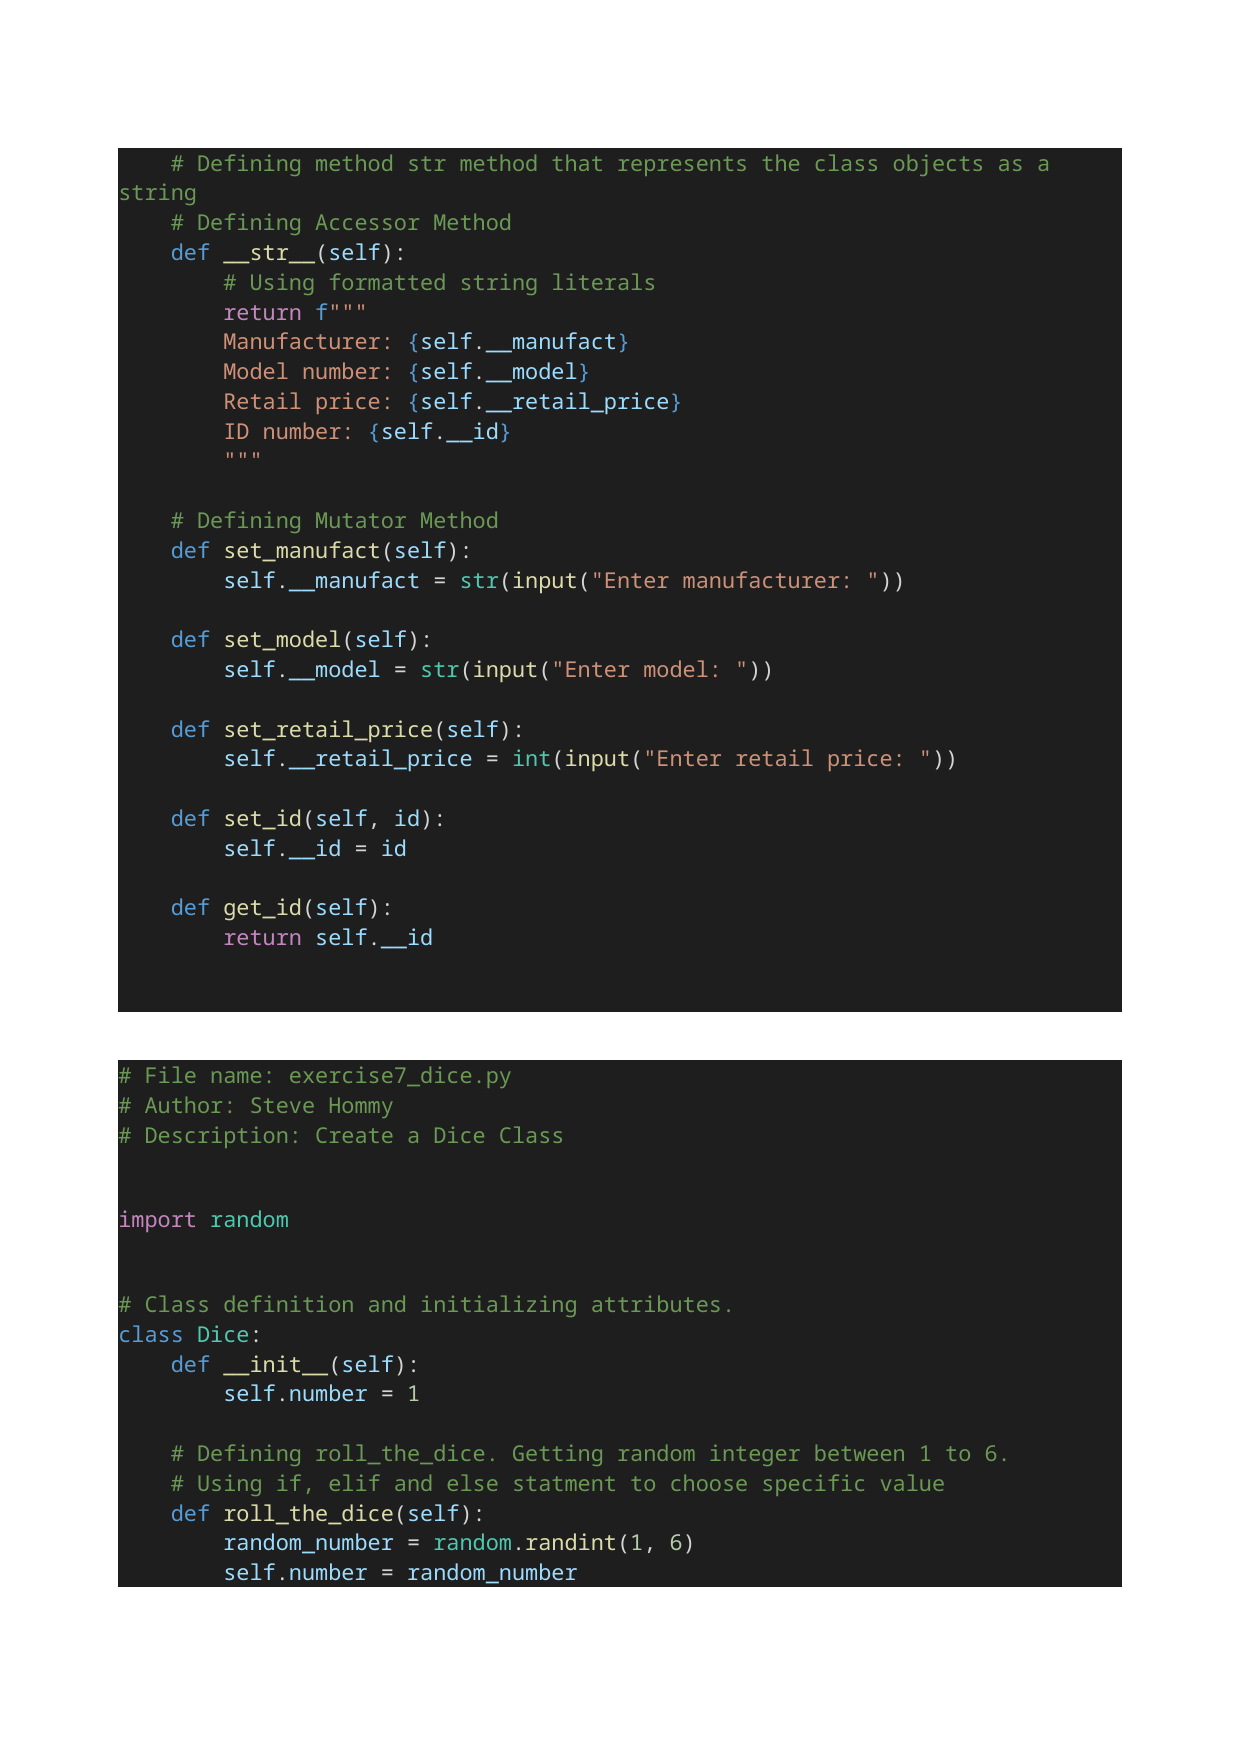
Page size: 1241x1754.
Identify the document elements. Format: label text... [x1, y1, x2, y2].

text class Dice: [118, 1319, 1122, 1349]
text # File name: exercise7_dice.py [118, 1060, 1122, 1090]
text return f""" [118, 297, 1122, 326]
text # Defining Accessor Method [118, 207, 1122, 237]
text self.number = 1 [118, 1378, 1122, 1408]
text # Using formatted string literals [118, 267, 1122, 297]
text Manufacturer: {self.__manufact} [118, 326, 1122, 356]
text return self.__id [118, 922, 1122, 952]
text Model number: {self.__model} [118, 356, 1122, 386]
text def __init__(self): [118, 1349, 1122, 1378]
text def roll_the_dice(self): [118, 1498, 1122, 1527]
text def set_retail_price(self): [118, 714, 1122, 743]
text ID number: {self.__id} [118, 416, 1122, 446]
text # Class definition and initializing attributes. [118, 1289, 1122, 1319]
text def set_id(self, id): [118, 803, 1122, 833]
text def set_model(self): [118, 624, 1122, 654]
text """ [118, 446, 1122, 475]
text random_number = random.randint(1, 6) [118, 1527, 1122, 1557]
text self.__manufact = str(input("Enter manufacturer: ")) [118, 565, 1122, 594]
text # Defining Mutator Method [118, 505, 1122, 535]
text # Author: Steve Hommy [118, 1090, 1122, 1120]
text self.__model = str(input("Enter model: ")) [118, 654, 1122, 684]
text self.__retail_price = int(input("Enter retail price: ")) [118, 743, 1122, 773]
text Retail price: {self.__retail_price} [118, 386, 1122, 416]
text def __str__(self): [118, 237, 1122, 267]
text # Using if, elif and else statment to choose specific value [118, 1468, 1122, 1498]
text import random [118, 1204, 1122, 1234]
text # Defining roll_the_dice. Getting random integer between 1 to 6. [118, 1438, 1122, 1468]
text self.__id = id [118, 833, 1122, 863]
text def set_manufact(self): [118, 535, 1122, 565]
text self.number = random_number [118, 1557, 1122, 1587]
text def get_id(self): [118, 892, 1122, 922]
text # Defining method str method that represents the class objects as a string [118, 148, 1122, 207]
text # Description: Create a Dice Class [118, 1120, 1122, 1150]
